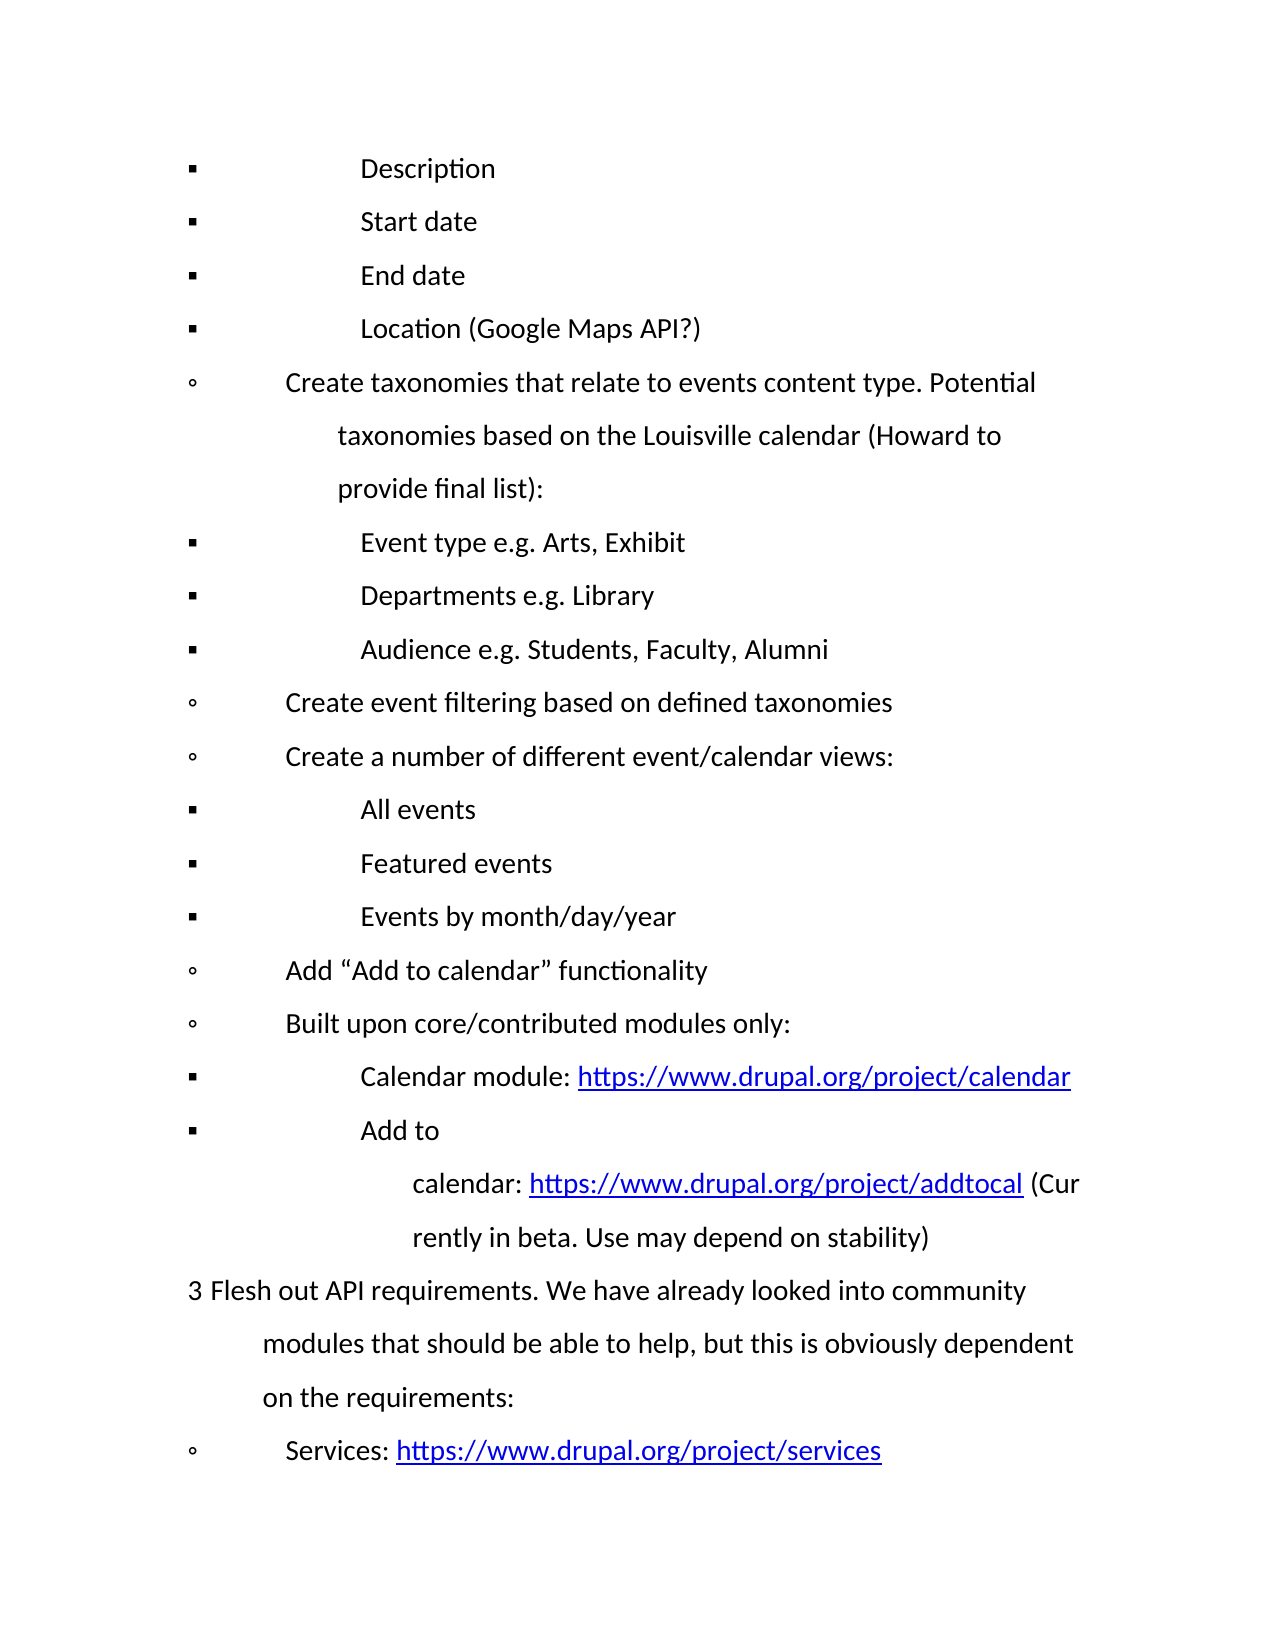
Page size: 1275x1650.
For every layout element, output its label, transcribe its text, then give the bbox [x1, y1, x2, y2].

list Featured events [187, 845, 1087, 880]
list Event type e.g. Arts, Exhibit [187, 524, 1087, 560]
list All events [187, 791, 1087, 827]
list Create taxonomies that relate to events content type. Potential taxonomies based on the Louisville calendar (Howard to provide final list): [187, 364, 1087, 506]
list Flesh out API requirements. We have already looked into community modules that should be able to help, but this is obviously dependent on the requirements: [187, 1272, 1087, 1415]
list End date [187, 257, 1087, 292]
list Start date [187, 203, 1087, 239]
list Location (Google Maps API?) [187, 310, 1087, 346]
list Audience e.g. Students, Faculty, Alumni [187, 631, 1087, 667]
list Departments e.g. Library [187, 577, 1087, 613]
list Create a number of different event/calendar views: [187, 738, 1087, 773]
list Events by month/day/year [187, 898, 1087, 934]
list Calendar module: https://www.drupal.org/project/calendar [187, 1058, 1087, 1094]
list Create event filtering based on defined taxonomies [187, 684, 1087, 720]
list Services: https://www.drupal.org/project/services [187, 1432, 1087, 1468]
list Add to calendar: https://www.drupal.org/project/addtocal (Currently in beta. Use may depend on stability) [187, 1112, 1087, 1254]
list Description [187, 150, 1087, 186]
list Built upon core/contributed modules only: [187, 1005, 1087, 1041]
list Add “Add to calendar” functionality [187, 952, 1087, 987]
